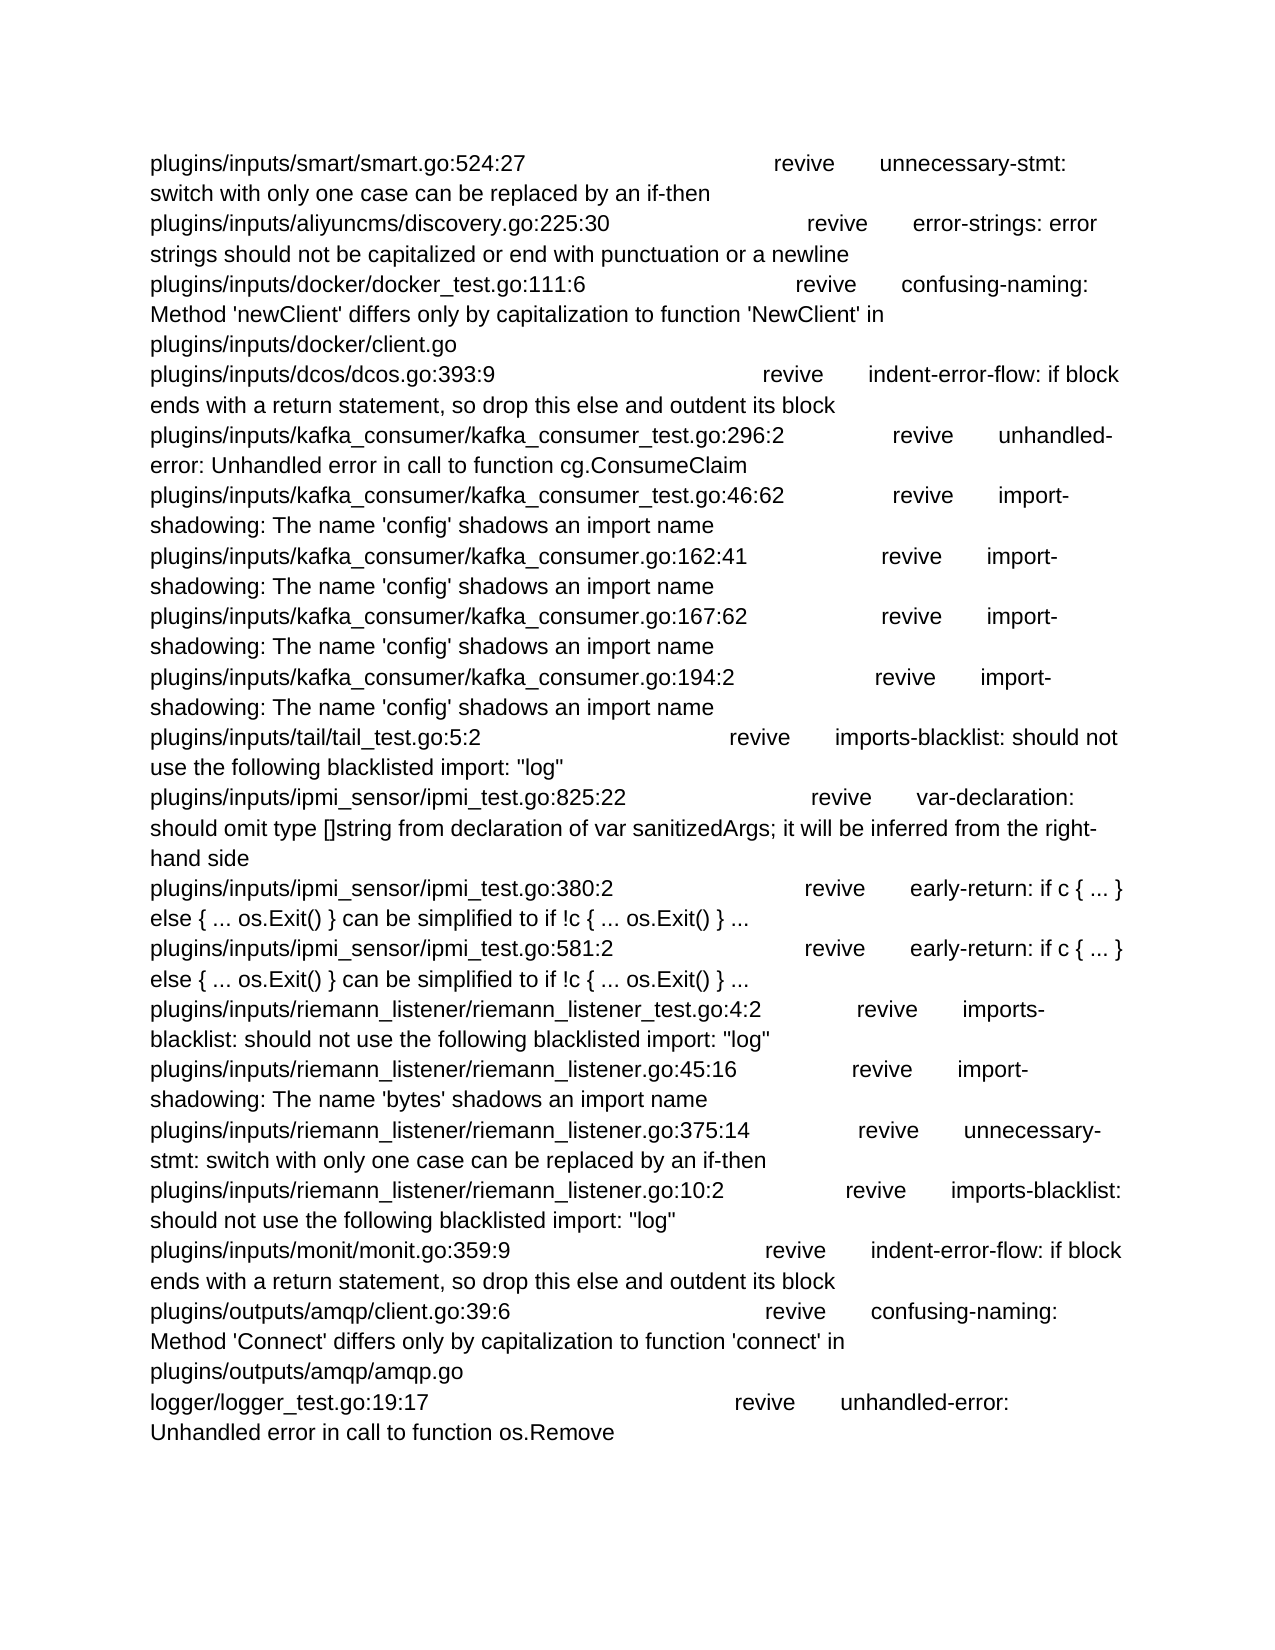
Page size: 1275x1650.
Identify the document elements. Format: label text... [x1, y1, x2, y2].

text logger/logger_test.go:19:17 revive unhandled-error: Unhandled error in call to function os.Remove [150, 1388, 1125, 1445]
text plugins/inputs/aliyuncms/discovery.go:225:30 revive error-strings: error strings should not be capitalized or end with punctuation or a newline [150, 210, 1125, 267]
text plugins/inputs/ipmi_sensor/ipmi_test.go:581:2 revive early-return: if c { ... } else { ... os.Exit() } can be simplified to if !c { ... os.Exit() } ... [150, 935, 1125, 992]
text plugins/inputs/tail/tail_test.go:5:2 revive imports-blacklist: should not use the following blacklisted import: "log" [150, 724, 1125, 781]
text plugins/inputs/smart/smart.go:524:27 revive unnecessary-stmt: switch with only one case can be replaced by an if-then [150, 150, 1125, 207]
text plugins/inputs/kafka_consumer/kafka_consumer.go:167:62 revive import-shadowing: The name 'config' shadows an import name [150, 603, 1125, 660]
text plugins/inputs/docker/docker_test.go:111:6 revive confusing-naming: Method 'newClient' differs only by capitalization to function 'NewClient' in plugins/inputs/docker/client.go [150, 271, 1125, 358]
text plugins/inputs/riemann_listener/riemann_listener.go:10:2 revive imports-blacklist: should not use the following blacklisted import: "log" [150, 1177, 1125, 1234]
text plugins/inputs/kafka_consumer/kafka_consumer_test.go:46:62 revive import-shadowing: The name 'config' shadows an import name [150, 482, 1125, 539]
text plugins/inputs/riemann_listener/riemann_listener_test.go:4:2 revive imports-blacklist: should not use the following blacklisted import: "log" [150, 996, 1125, 1052]
text plugins/inputs/riemann_listener/riemann_listener.go:375:14 revive unnecessary-stmt: switch with only one case can be replaced by an if-then [150, 1117, 1125, 1173]
text plugins/inputs/riemann_listener/riemann_listener.go:45:16 revive import-shadowing: The name 'bytes' shadows an import name [150, 1056, 1125, 1113]
text plugins/inputs/ipmi_sensor/ipmi_test.go:380:2 revive early-return: if c { ... } else { ... os.Exit() } can be simplified to if !c { ... os.Exit() } ... [150, 875, 1125, 932]
text plugins/outputs/amqp/client.go:39:6 revive confusing-naming: Method 'Connect' differs only by capitalization to function 'connect' in plugins/outputs/amqp/amqp.go [150, 1298, 1125, 1385]
text plugins/inputs/kafka_consumer/kafka_consumer.go:194:2 revive import-shadowing: The name 'config' shadows an import name [150, 663, 1125, 720]
text plugins/inputs/ipmi_sensor/ipmi_test.go:825:22 revive var-declaration: should omit type []string from declaration of var sanitizedArgs; it will be inferred from the right-hand side [150, 784, 1125, 871]
text plugins/inputs/dcos/dcos.go:393:9 revive indent-error-flow: if block ends with a return statement, so drop this else and outdent its block [150, 361, 1125, 418]
text plugins/inputs/kafka_consumer/kafka_consumer_test.go:296:2 revive unhandled-error: Unhandled error in call to function cg.ConsumeClaim [150, 422, 1125, 478]
text plugins/inputs/monit/monit.go:359:9 revive indent-error-flow: if block ends with a return statement, so drop this else and outdent its block [150, 1237, 1125, 1294]
text plugins/inputs/kafka_consumer/kafka_consumer.go:162:41 revive import-shadowing: The name 'config' shadows an import name [150, 543, 1125, 599]
